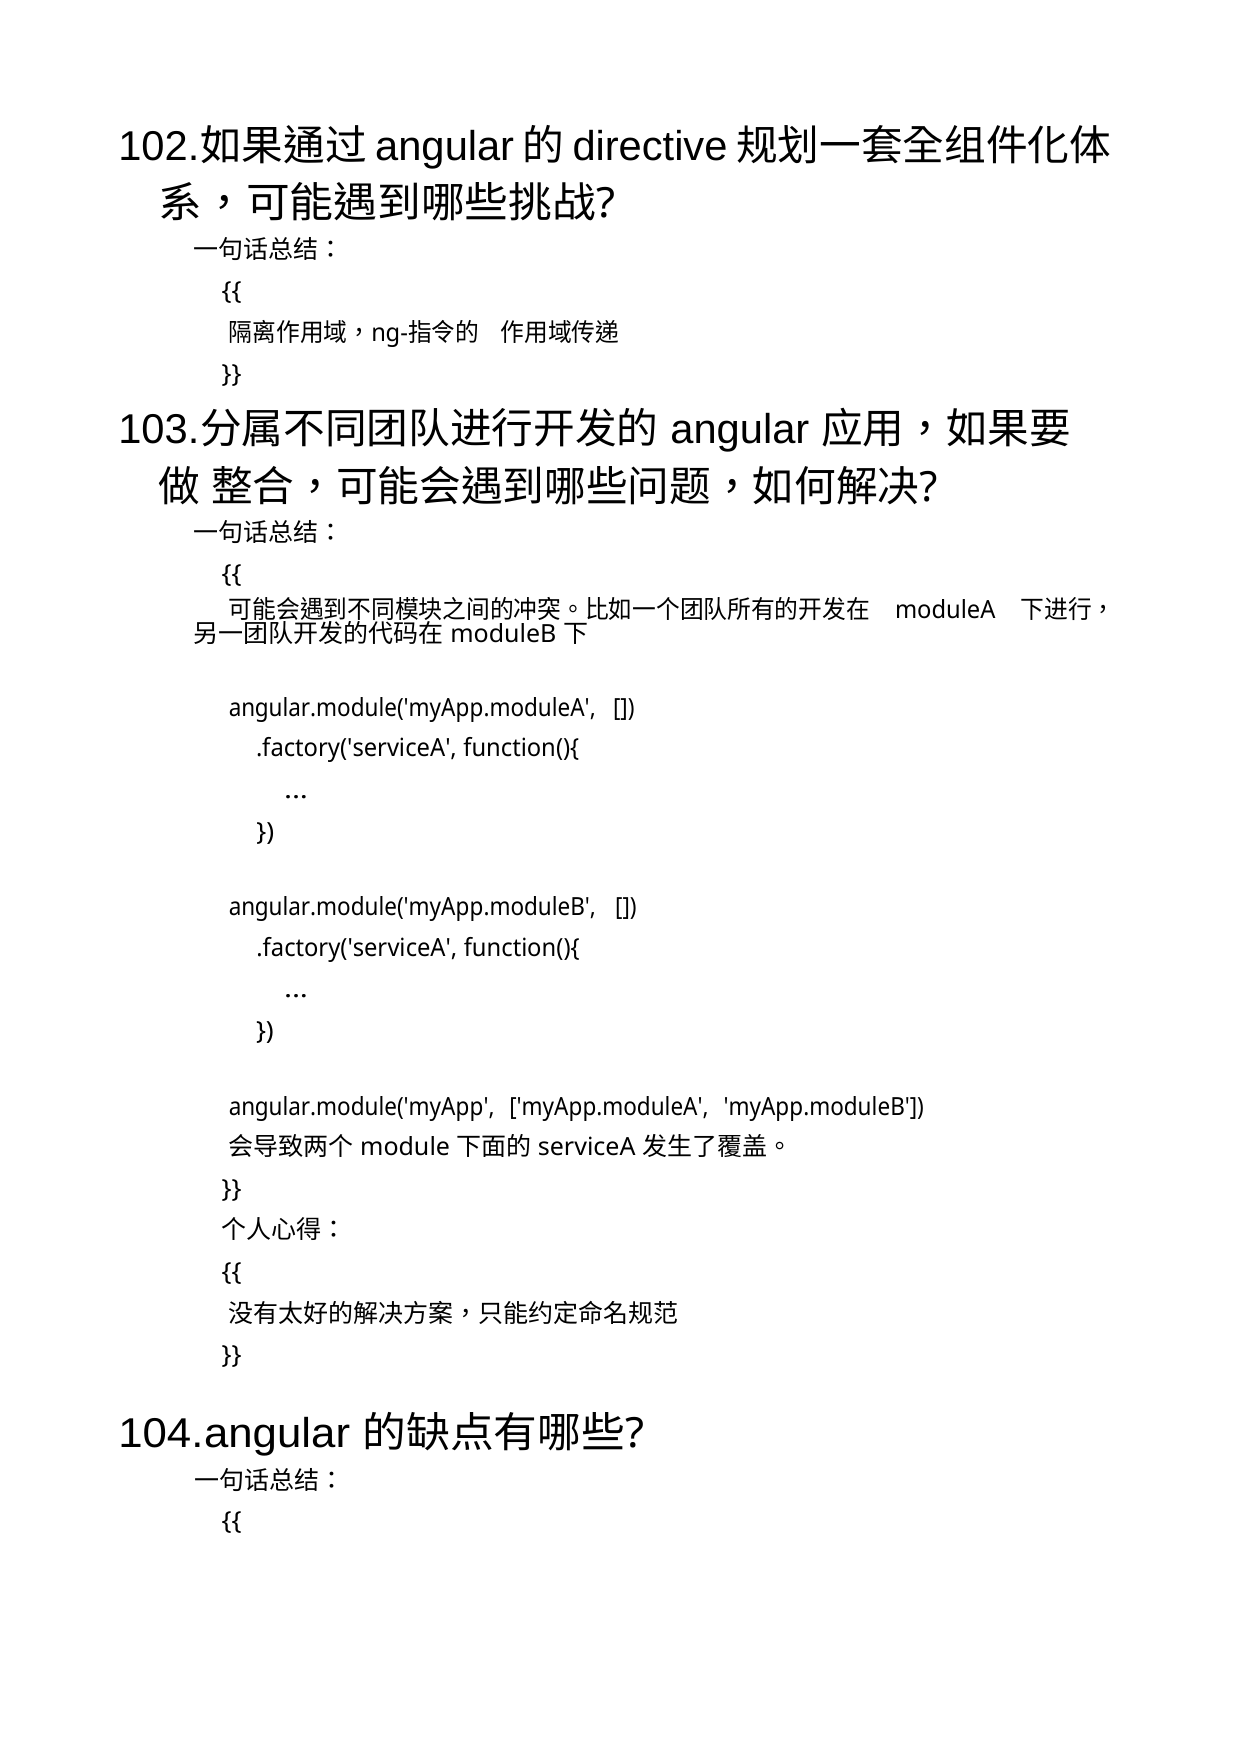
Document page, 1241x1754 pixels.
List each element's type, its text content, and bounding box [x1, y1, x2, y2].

text .factory('serviceA', function(){ [106, 723, 728, 765]
text }} [221, 1164, 1128, 1206]
text 隔离作用域，ng-指令的 作用域传递 [228, 308, 1128, 349]
text ... [284, 765, 1128, 807]
text }} [221, 1331, 1128, 1372]
text 可能会遇到不同模块之间的冲突。比如一个团队所有的开发在 moduleA 下进行， 另一团队开发的代码在 moduleB 下 [194, 597, 1116, 650]
text {{ [221, 266, 1128, 308]
text {{ [221, 1496, 1128, 1538]
text 一句话总结： [194, 232, 1128, 266]
text }) [106, 1006, 423, 1048]
text angular.module('myApp.moduleB', []) [228, 889, 1128, 923]
text angular.module('myApp', ['myApp.moduleA', 'myApp.moduleB']) [228, 1088, 1128, 1122]
text {{ [221, 549, 1128, 591]
text angular.module('myApp.moduleA', []) [228, 689, 1128, 723]
subtitle 103.分属不同团队进行开发的 angular 应用，如果要做 整合，可能会遇到哪些问题，如何解决? [118, 396, 1112, 513]
text 一句话总结： [194, 515, 1128, 549]
text }) [256, 807, 1128, 848]
text 没有太好的解决方案，只能约定命名规范 [228, 1289, 1128, 1331]
text 个人心得： [221, 1206, 1128, 1247]
subtitle 104.angular 的缺点有哪些? [118, 1403, 1128, 1459]
text }} [221, 349, 1128, 391]
subtitle 102.如果通过angular的directive规划一套全组件化体 [118, 119, 1128, 171]
text 会导致两个 module 下面的 serviceA 发生了覆盖。 [228, 1122, 1128, 1164]
text {{ [221, 1247, 1128, 1289]
text 系，可能遇到哪些挑战? [158, 171, 1128, 229]
text ... [284, 964, 1128, 1006]
text 一句话总结： [106, 1462, 431, 1496]
text .factory('serviceA', function(){ [256, 923, 1128, 964]
